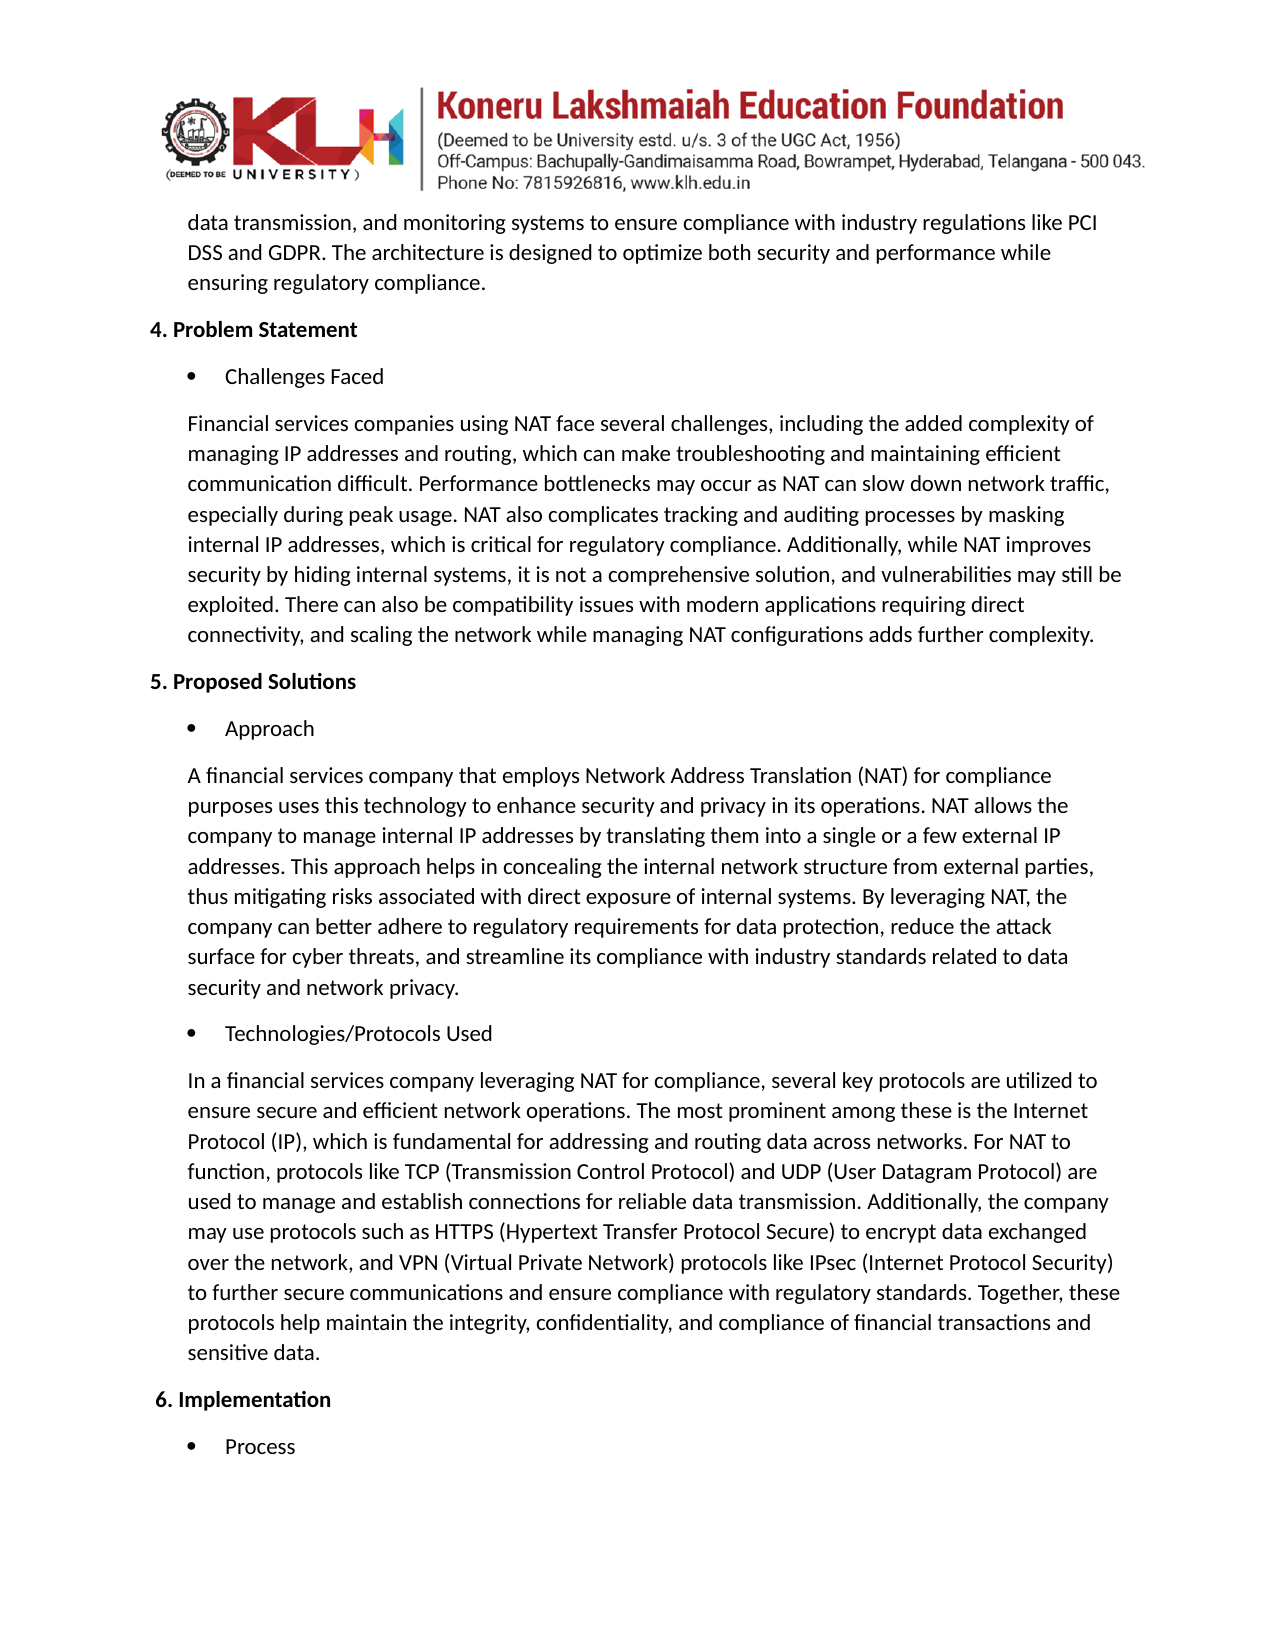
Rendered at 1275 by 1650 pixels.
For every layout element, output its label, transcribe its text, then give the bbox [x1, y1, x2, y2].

text A financial services company that employs Network Address Translation (NAT) for compliance purposes uses this technology to enhance security and privacy in its operations. NAT allows the company to manage internal IP addresses by translating them into a single or a few external IP addresses. This approach helps in concealing the internal network structure from external parties, thus mitigating risks associated with direct exposure of internal systems. By leveraging NAT, the company can better adhere to regulatory requirements for data protection, reduce the attack surface for cyber threats, and streamline its compliance with industry standards related to data security and network privacy. [187, 761, 1125, 1001]
text 4. Problem Statement [150, 315, 1125, 343]
text 6. Implementation [150, 1385, 1125, 1413]
list Challenges Faced [187, 362, 1125, 390]
text 5. Proposed Solutions [150, 667, 1125, 695]
picture [150, 75, 1169, 208]
list Approach [187, 714, 1125, 742]
text Financial services companies using NAT face several challenges, including the added complexity of managing IP addresses and routing, which can make troubleshooting and maintaining efficient communication difficult. Performance bottlenecks may occur as NAT can slow down network traffic, especially during peak usage. NAT also complicates tracking and auditing processes by masking internal IP addresses, which is critical for regulatory compliance. Additionally, while NAT improves security by hiding internal systems, it is not a comprehensive solution, and vulnerabilities may still be exploited. There can also be compatibility issues with modern applications requiring direct connectivity, and scaling the network while managing NAT configurations adds further complexity. [187, 409, 1125, 648]
list Process [187, 1432, 1125, 1460]
text In a financial services company leveraging NAT for compliance, several key protocols are utilized to ensure secure and efficient network operations. The most prominent among these is the Internet Protocol (IP), which is fundamental for addressing and routing data across networks. For NAT to function, protocols like TCP (Transmission Control Protocol) and UDP (User Datagram Protocol) are used to manage and establish connections for reliable data transmission. Additionally, the company may use protocols such as HTTPS (Hypertext Transfer Protocol Secure) to encrypt data exchanged over the network, and VPN (Virtual Private Network) protocols like IPsec (Internet Protocol Security) to further secure communications and ensure compliance with regulatory standards. Together, these protocols help maintain the integrity, confidentiality, and compliance of financial transactions and sensitive data. [187, 1066, 1125, 1366]
list Technologies/Protocols Used [187, 1019, 1125, 1047]
